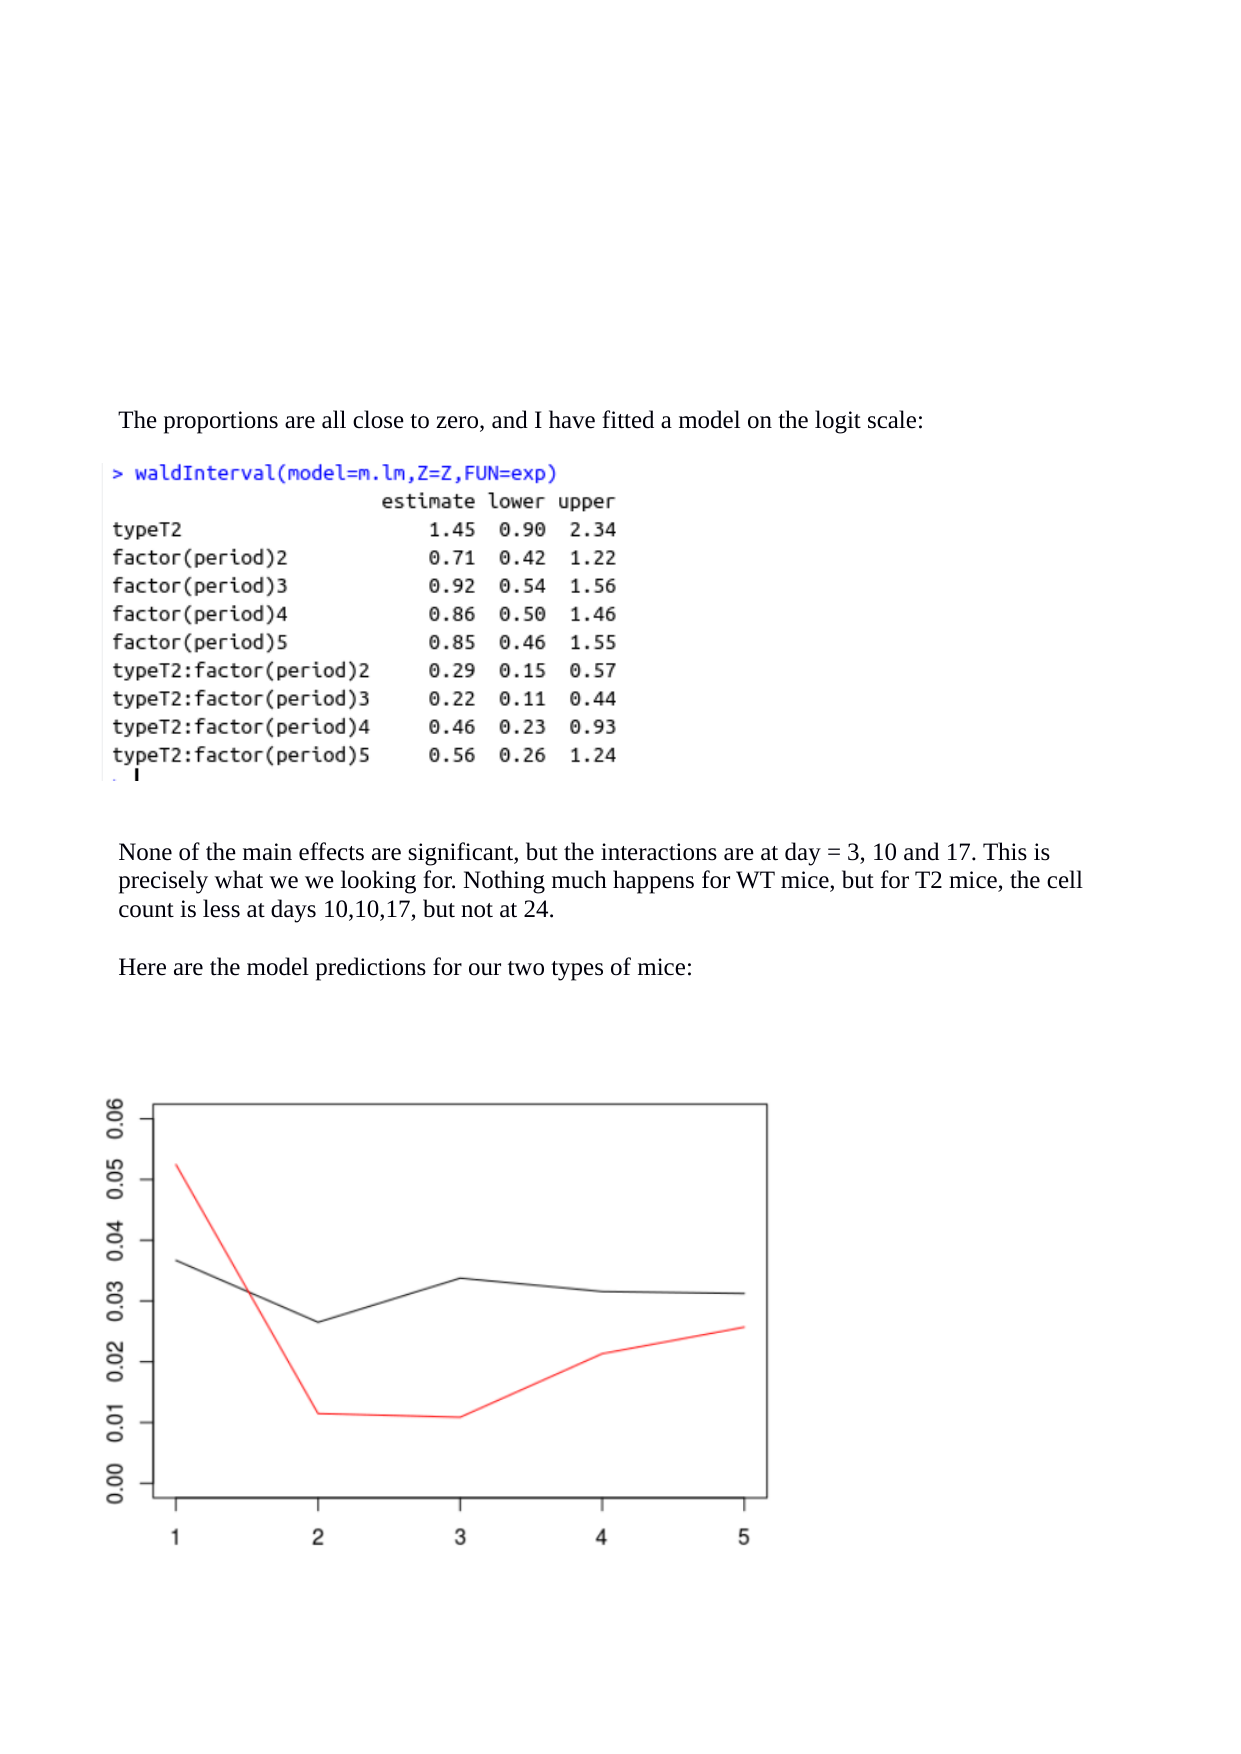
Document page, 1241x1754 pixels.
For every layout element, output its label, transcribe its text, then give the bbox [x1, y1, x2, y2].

text Here are the model predictions for our two types of mice: [118, 952, 1122, 981]
text The proportions are all close to zero, and I have fitted a model on the logit scale: [118, 406, 1122, 434]
picture [72, 1039, 814, 1572]
text None of the main effects are significant, but the interactions are at day = 3, 10 and 17. This is precisely what we we looking for. Nothing much happens for WT mice, but for T2 mice, the cell count is less at days 10,10,17, but not at 24. [118, 837, 1122, 923]
picture [101, 463, 666, 781]
